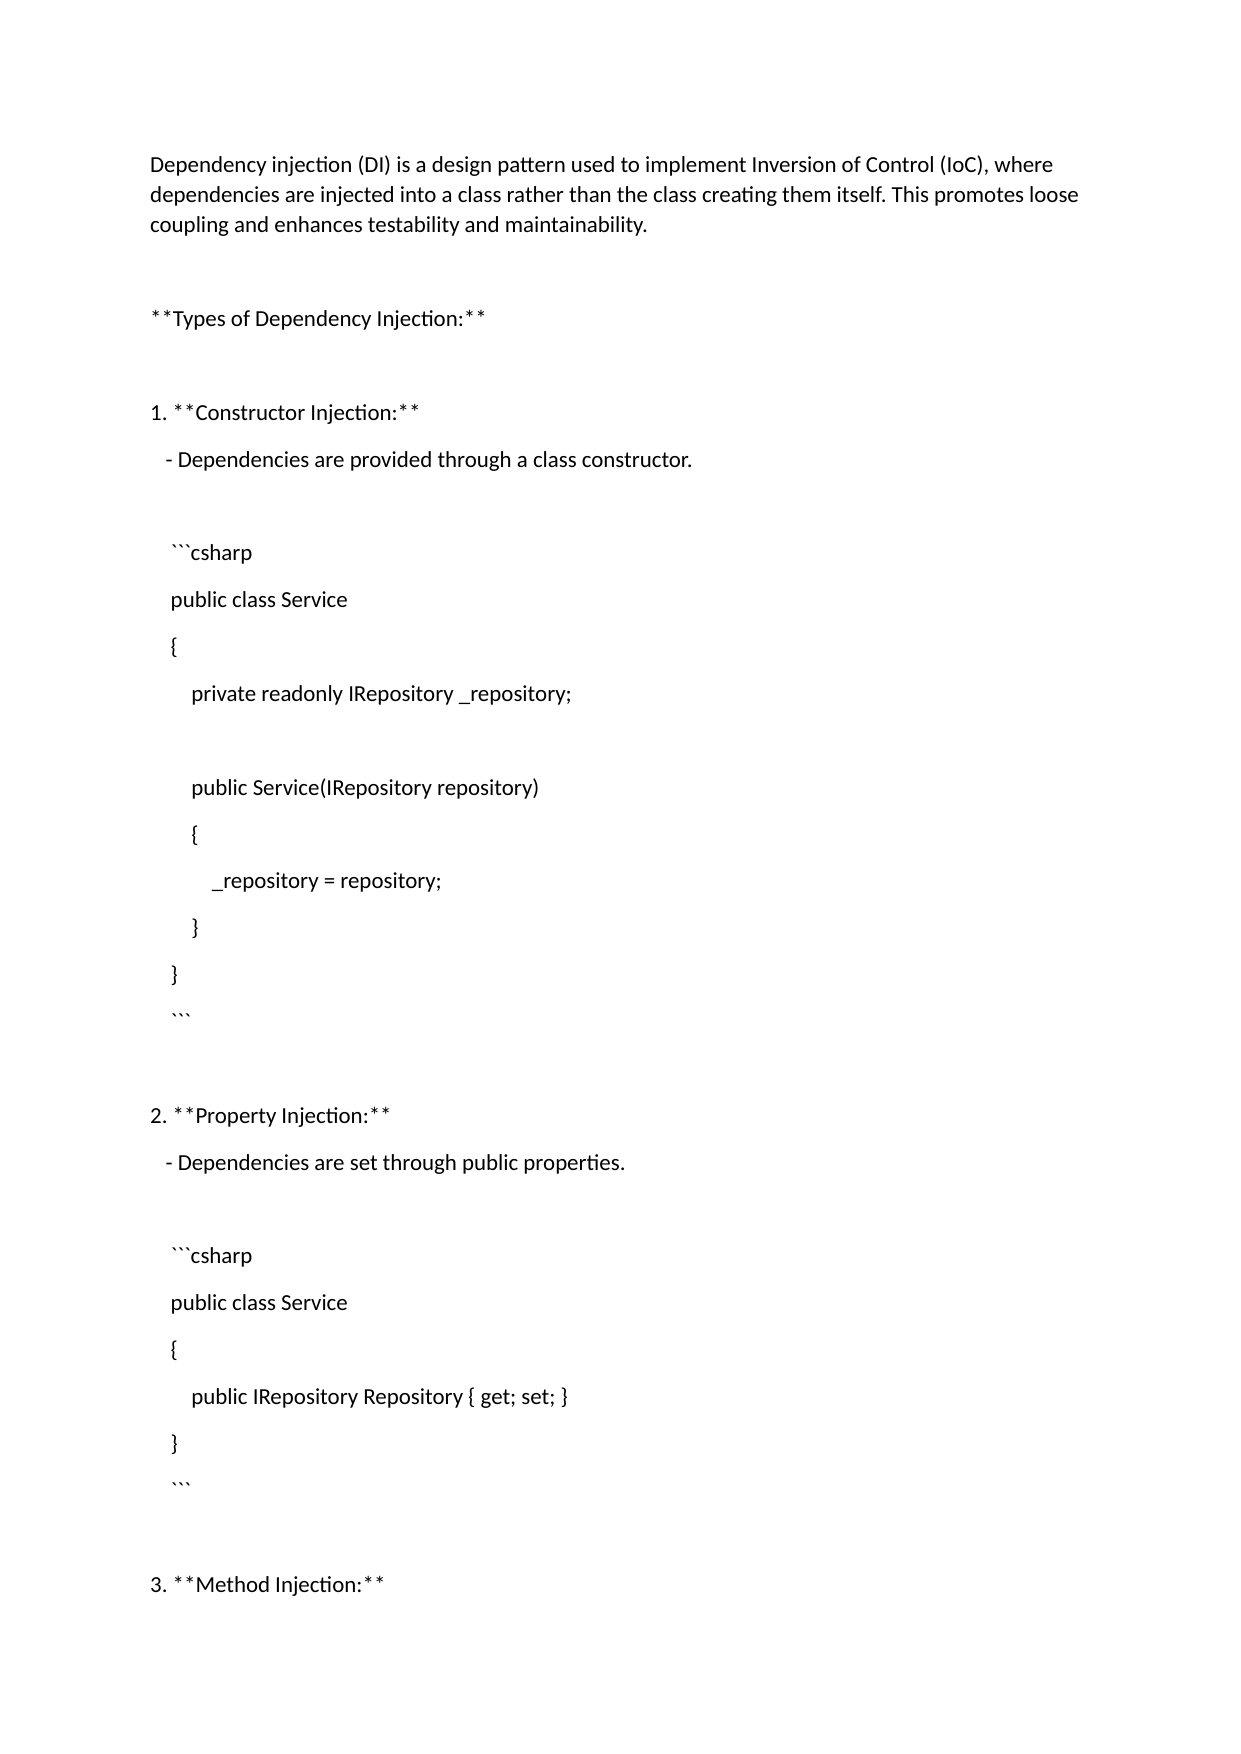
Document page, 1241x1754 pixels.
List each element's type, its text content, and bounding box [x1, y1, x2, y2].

text - Dependencies are provided through a class constructor. [150, 445, 1090, 473]
text public class Service [150, 585, 1090, 613]
text 3. **Method Injection:** [150, 1570, 1090, 1598]
text private readonly IRepository _repository; [150, 679, 1090, 707]
text { [150, 632, 1090, 660]
text public Service(IRepository repository) [150, 773, 1090, 801]
text public class Service [150, 1288, 1090, 1317]
text ``` [150, 1007, 1090, 1035]
text _repository = repository; [150, 867, 1090, 895]
text ```csharp [150, 538, 1090, 567]
text public IRepository Repository { get; set; } [150, 1382, 1090, 1410]
text 1. **Constructor Injection:** [150, 398, 1090, 426]
text } [150, 960, 1090, 988]
text } [150, 913, 1090, 942]
text ``` [150, 1476, 1090, 1504]
text { [150, 820, 1090, 848]
text } [150, 1429, 1090, 1457]
text - Dependencies are set through public properties. [150, 1148, 1090, 1176]
text { [150, 1335, 1090, 1363]
text ```csharp [150, 1242, 1090, 1270]
text 2. **Property Injection:** [150, 1101, 1090, 1129]
text Dependency injection (DI) is a design pattern used to implement Inversion of Control (IoC), where dependencies are injected into a class rather than the class creating them itself. This promotes loose coupling and enhances testability and maintainability. [150, 150, 1090, 238]
text **Types of Dependency Injection:** [150, 304, 1090, 332]
